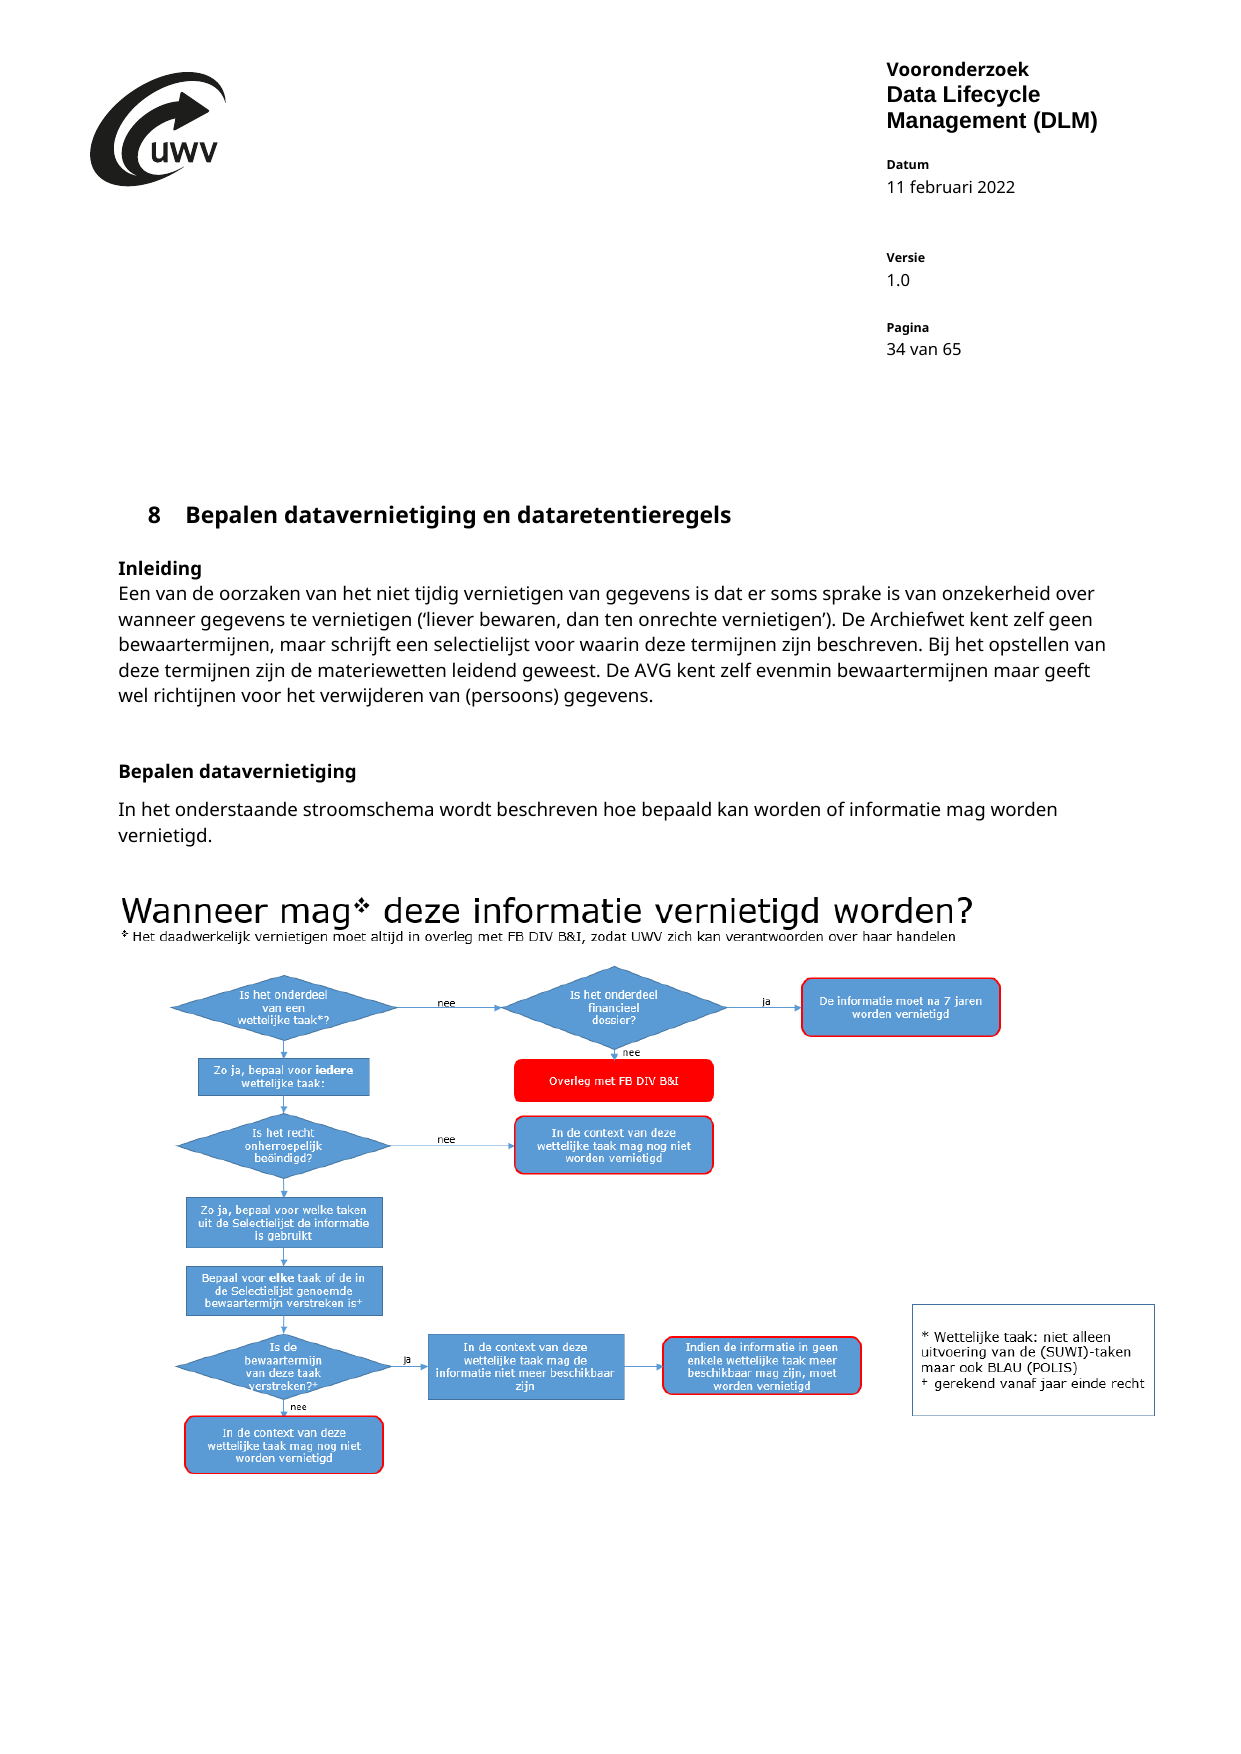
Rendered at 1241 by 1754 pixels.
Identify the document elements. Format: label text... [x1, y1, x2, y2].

text Bepalen datavernietiging [118, 759, 1122, 784]
picture [108, 875, 1163, 1481]
text Bepalen datavernietiging en dataretentieregels [148, 502, 1122, 529]
text Een van de oorzaken van het niet tijdig vernietigen van gegevens is dat er soms sprake is van onzekerheid over wanneer gegevens te vernietigen (‘liever bewaren, dan ten onrechte vernietigen’). De Archiefwet kent zelf geen bewaartermijnen, maar schrijft een selectielijst voor waarin deze termijnen zijn beschreven. Bij het opstellen van deze termijnen zijn de materiewetten leidend geweest. De AVG kent zelf evenmin bewaartermijnen maar geeft wel richtijnen voor het verwijderen van (persoons) gegevens. [118, 581, 1122, 708]
text Inleiding [118, 554, 1122, 581]
text In het onderstaande stroomschema wordt beschreven hoe bepaald kan worden of informatie mag worden vernietigd. [118, 797, 1122, 848]
